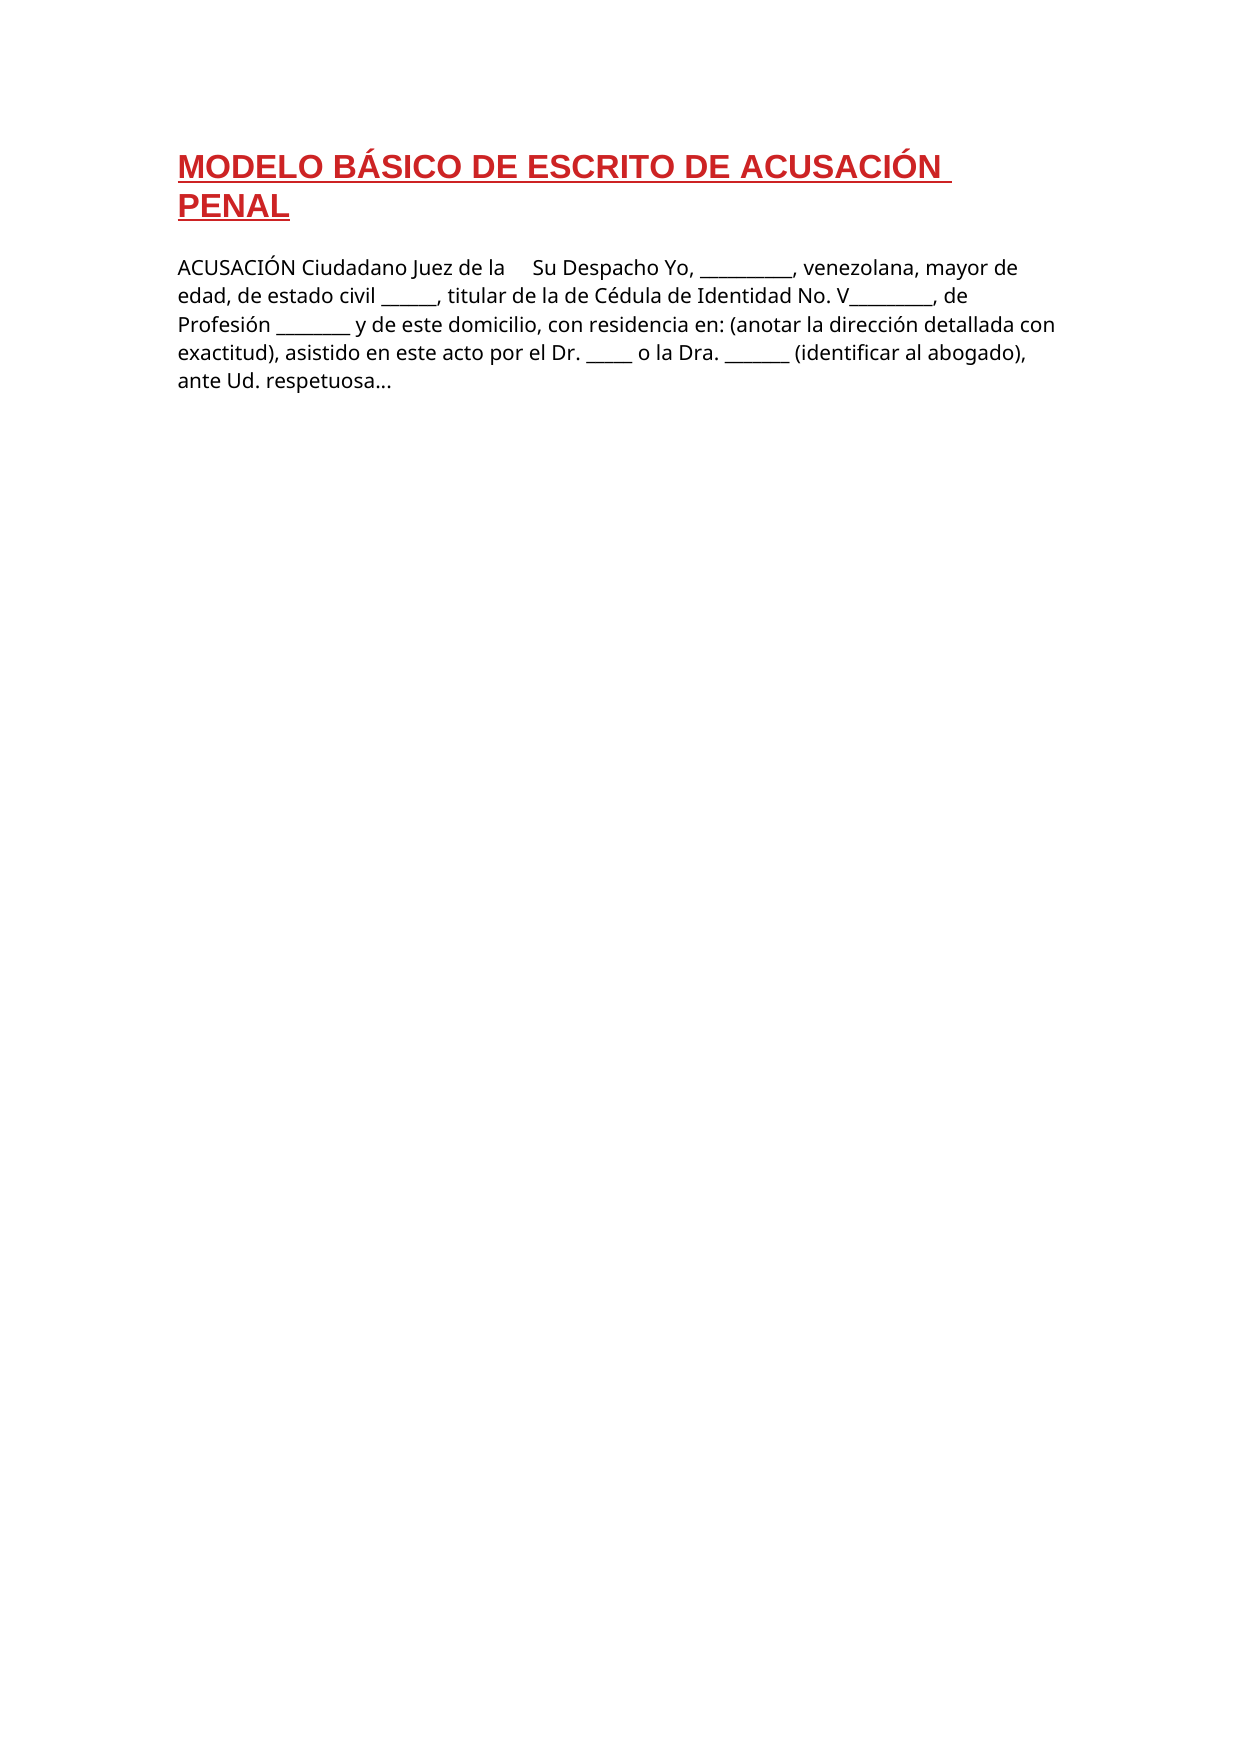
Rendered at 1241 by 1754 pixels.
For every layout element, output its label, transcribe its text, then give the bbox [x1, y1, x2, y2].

text MODELO BÁSICO DE ESCRITO DE ACUSACIÓN PENAL [177, 148, 1063, 224]
text ACUSACIÓN Ciudadano Juez de la Su Despacho Yo, __________, venezolana, mayor de edad, de estado civil ______, titular de la de Cédula de Identidad No. V_________, de Profesión ________ y de este domicilio, con residencia en: (anotar la dirección detallada con exactitud), asistido en este acto por el Dr. _____ o la Dra. _______ (identificar al abogado), ante Ud. respetuosa... [177, 253, 1063, 395]
